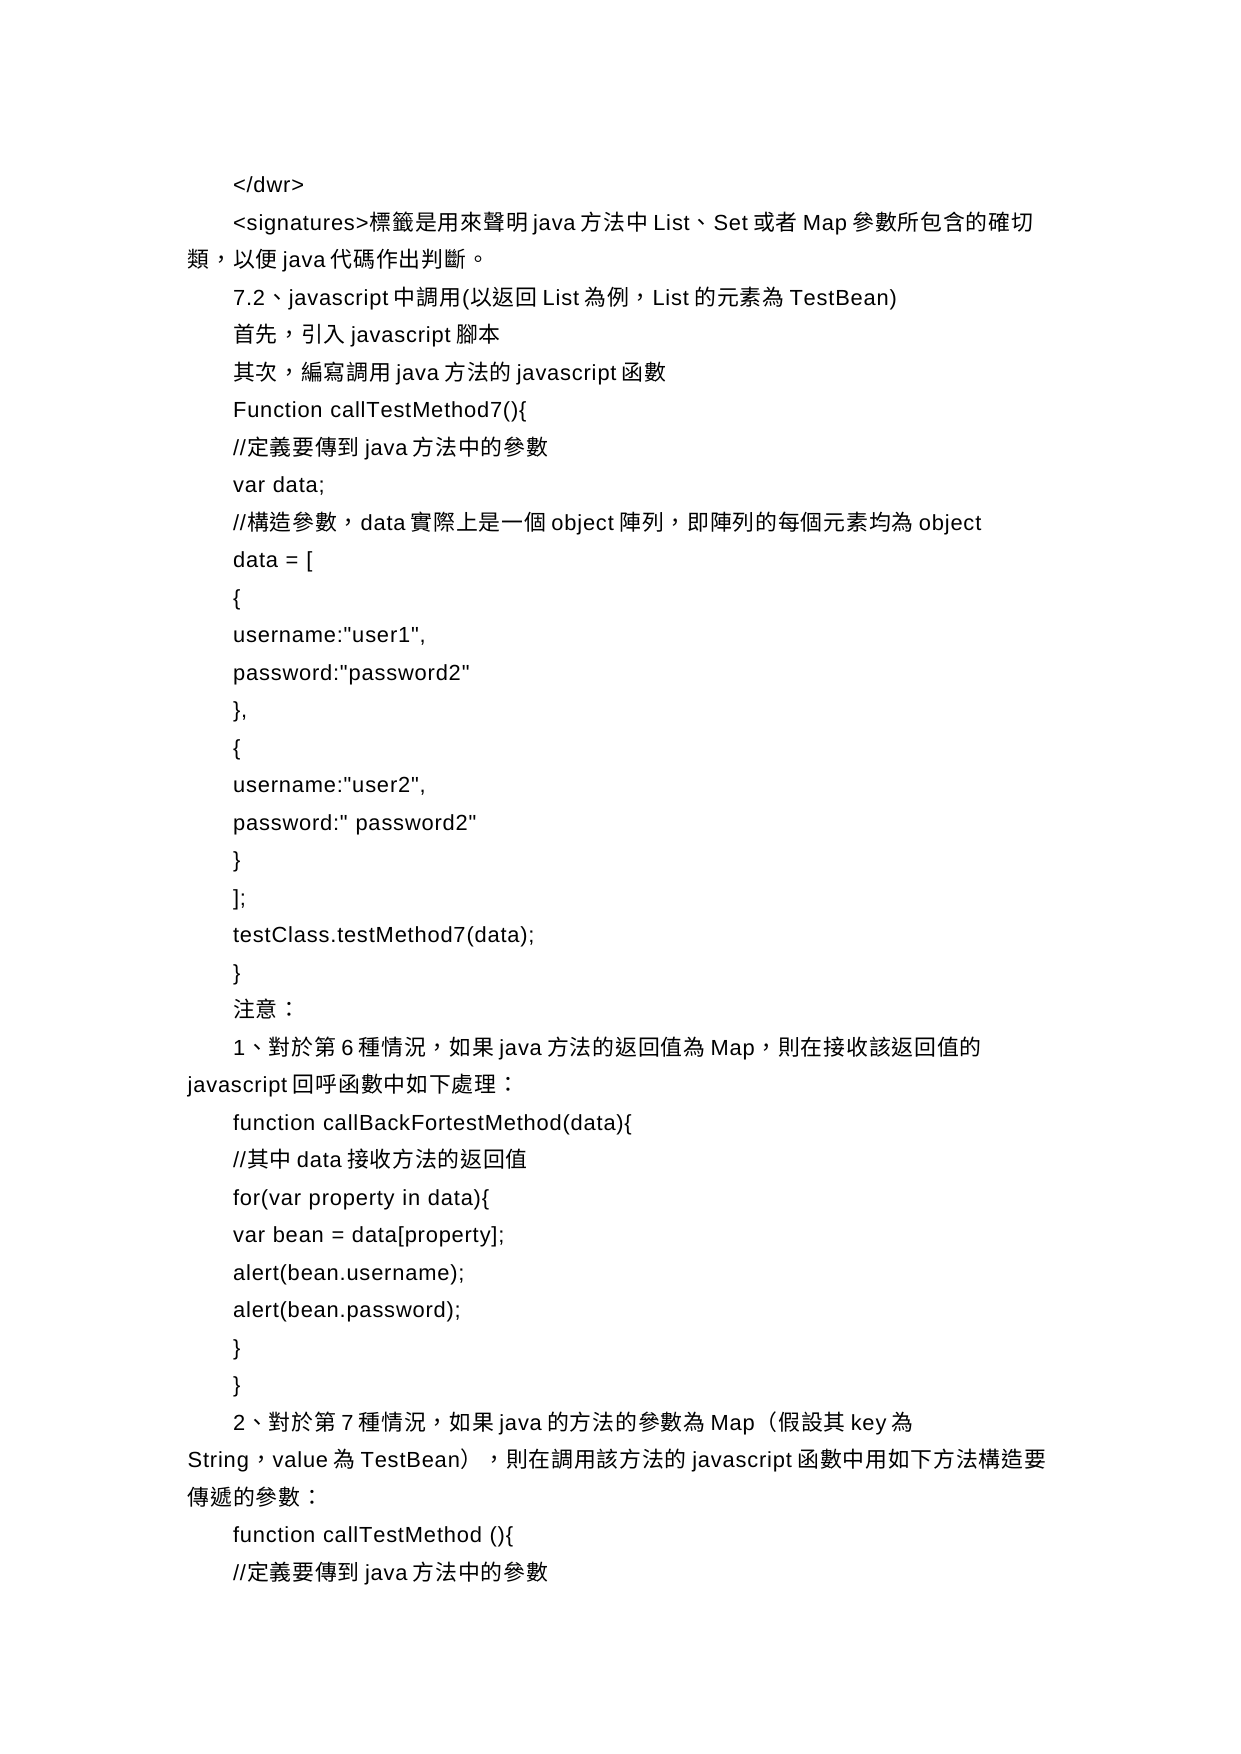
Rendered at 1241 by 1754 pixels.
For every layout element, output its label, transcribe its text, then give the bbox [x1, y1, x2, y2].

text } [187, 1364, 1053, 1402]
text 2、對於第7種情況，如果java的方法的參數為Map（假設其key為String，value為TestBean），則在調用該方法的javascript函數中用如下方法構造要傳遞的參數： [187, 1402, 1053, 1514]
text 7.2、javascript中調用(以返回List為例，List的元素為TestBean) [187, 277, 1053, 314]
text password:"password2" [187, 652, 1053, 689]
text //定義要傳到java方法中的參數 [187, 1552, 1053, 1589]
text 1、對於第6種情況，如果java方法的返回值為Map，則在接收該返回值的javascript回呼函數中如下處理： [187, 1027, 1053, 1102]
text } [187, 839, 1053, 877]
text function callTestMethod (){ [187, 1514, 1053, 1552]
text 首先，引入javascript腳本 [187, 314, 1053, 352]
text testClass.testMethod7(data); [187, 914, 1053, 952]
text }, [187, 689, 1053, 727]
text 其次，編寫調用java方法的javascript函數 [187, 352, 1053, 389]
text var bean = data[property]; [187, 1214, 1053, 1252]
text </dwr> [187, 164, 1053, 202]
text alert(bean.username); [187, 1252, 1053, 1289]
text alert(bean.password); [187, 1289, 1053, 1327]
text function callBackFortestMethod(data){ [187, 1102, 1053, 1139]
text password:" password2" [187, 802, 1053, 839]
text //構造參數，data實際上是一個object陣列，即陣列的每個元素均為object [187, 502, 1053, 539]
text } [187, 952, 1053, 989]
text //定義要傳到java方法中的參數 [187, 427, 1053, 464]
text data = [ [187, 539, 1053, 577]
text ]; [187, 877, 1053, 914]
text var data; [187, 464, 1053, 502]
text username:"user1", [187, 614, 1053, 652]
text { [187, 727, 1053, 764]
text { [187, 577, 1053, 614]
text 注意： [187, 989, 1053, 1027]
text username:"user2", [187, 764, 1053, 802]
text } [187, 1327, 1053, 1364]
text for(var property in data){ [187, 1177, 1053, 1214]
text <signatures>標籤是用來聲明java方法中List、Set或者Map參數所包含的確切類，以便java代碼作出判斷。 [187, 202, 1053, 277]
text //其中data接收方法的返回值 [187, 1139, 1053, 1177]
text Function callTestMethod7(){ [187, 389, 1053, 427]
